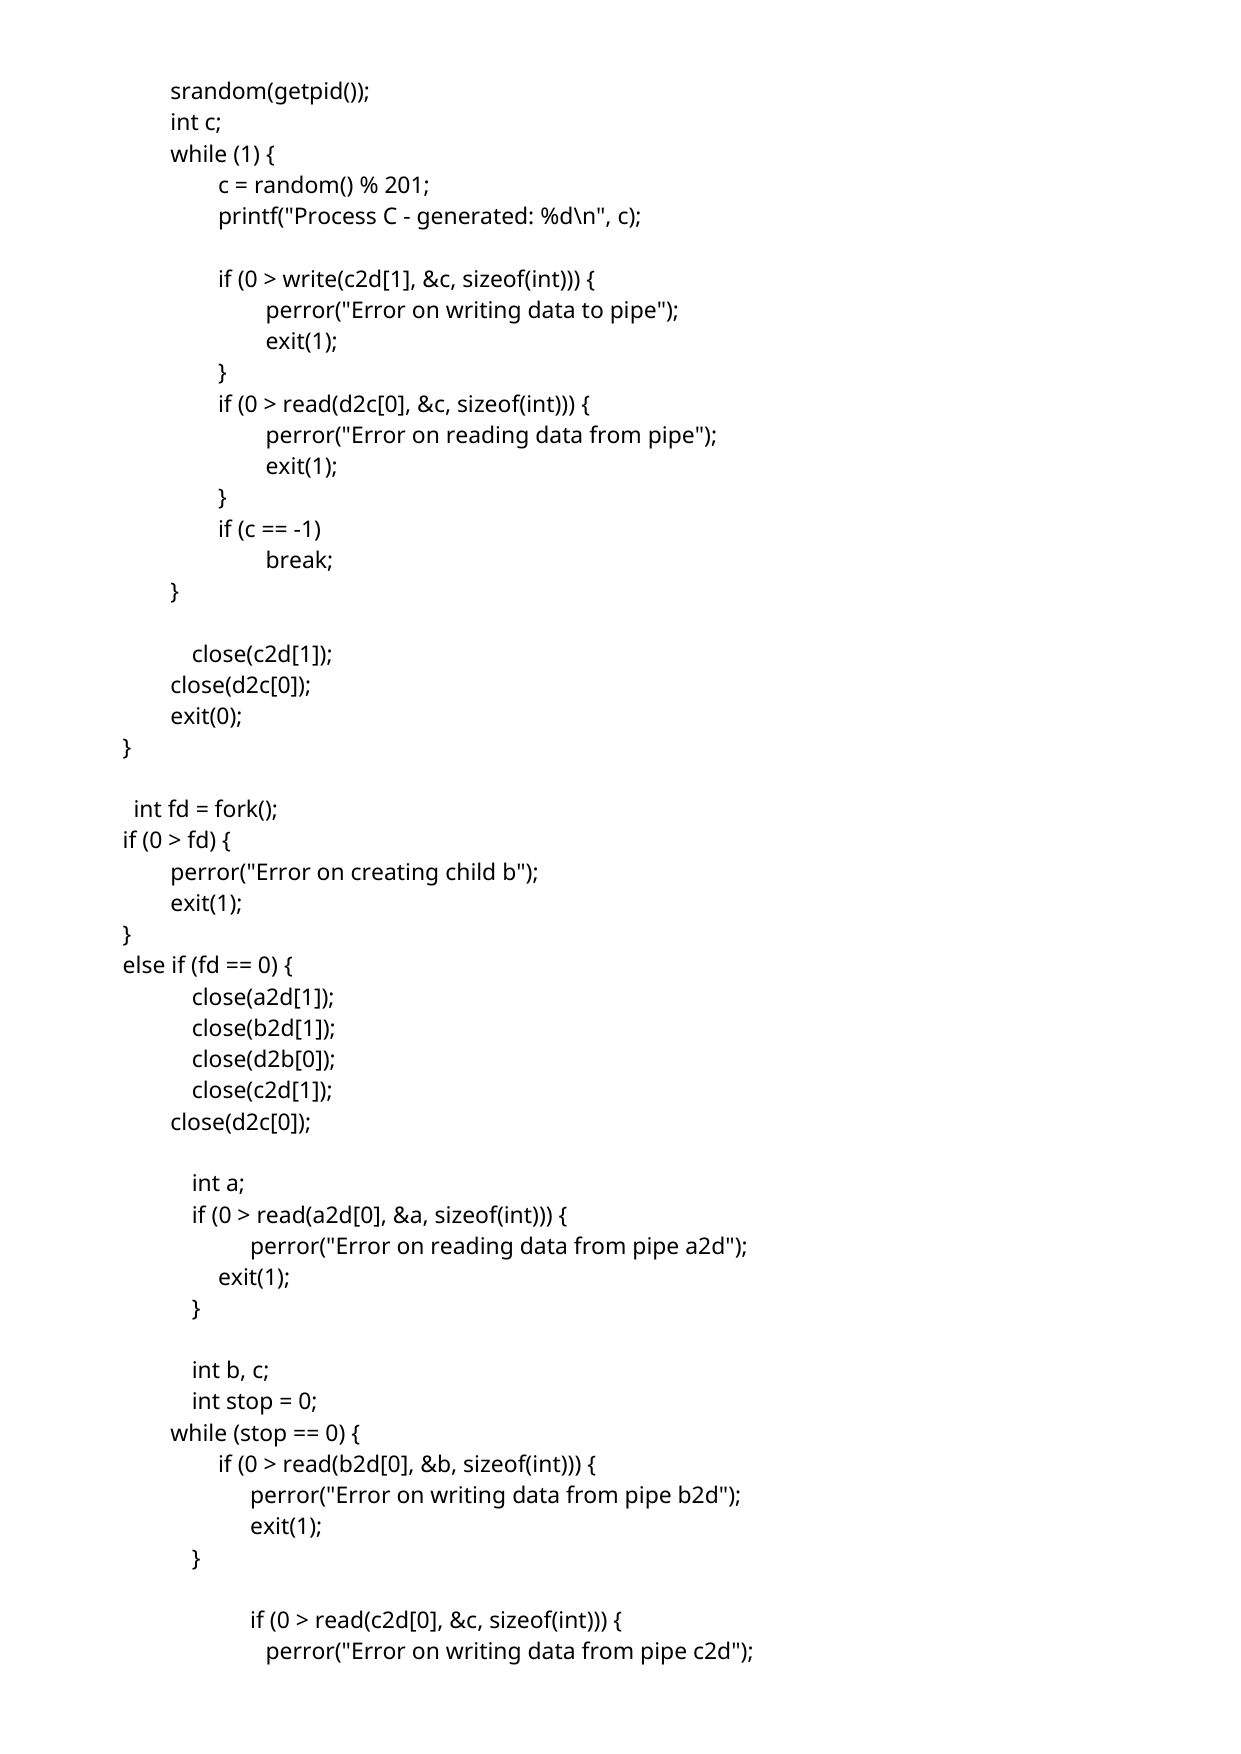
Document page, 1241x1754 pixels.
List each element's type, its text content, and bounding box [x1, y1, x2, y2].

text close(a2d[1]); [75, 981, 1165, 1012]
text close(d2b[0]); [75, 1043, 1165, 1074]
text else if (fd == 0) { [75, 949, 1165, 981]
text perror("Error on reading data from pipe a2d"); [75, 1230, 1165, 1261]
text } [75, 356, 1165, 387]
text perror("Error on writing data from pipe b2d"); [75, 1479, 1165, 1510]
text while (1) { [75, 137, 1165, 169]
text } [75, 918, 1165, 949]
text exit(1); [75, 450, 1165, 481]
text break; [75, 544, 1165, 575]
text perror("Error on reading data from pipe"); [75, 419, 1165, 450]
text } [75, 1292, 1165, 1323]
text exit(1); [75, 887, 1165, 918]
text c = random() % 201; [75, 169, 1165, 200]
text if (0 > read(a2d[0], &a, sizeof(int))) { [75, 1198, 1165, 1230]
text if (c == -1) [75, 512, 1165, 544]
text perror("Error on writing data from pipe c2d"); [75, 1635, 1165, 1667]
text close(d2c[0]); [75, 1106, 1165, 1137]
text } [75, 1542, 1165, 1573]
text while (stop == 0) { [75, 1417, 1165, 1448]
text close(d2c[0]); [75, 669, 1165, 700]
text if (0 > read(b2d[0], &b, sizeof(int))) { [75, 1448, 1165, 1479]
text int fd = fork(); [75, 793, 1165, 824]
text } [75, 731, 1165, 762]
text exit(0); [75, 700, 1165, 731]
text if (0 > fd) { [75, 824, 1165, 856]
text exit(1); [75, 1261, 1165, 1292]
text } [75, 575, 1165, 606]
text close(c2d[1]); [75, 637, 1165, 669]
text srandom(getpid()); [75, 75, 1165, 106]
text printf("Process C - generated: %d\n", c); [75, 200, 1165, 231]
text int b, c; [75, 1354, 1165, 1385]
text if (0 > read(c2d[0], &c, sizeof(int))) { [75, 1604, 1165, 1635]
text int c; [75, 106, 1165, 137]
text perror("Error on creating child b"); [75, 856, 1165, 887]
text if (0 > write(c2d[1], &c, sizeof(int))) { [75, 262, 1165, 294]
text exit(1); [75, 1510, 1165, 1542]
text if (0 > read(d2c[0], &c, sizeof(int))) { [75, 387, 1165, 419]
text int a; [75, 1167, 1165, 1198]
text close(c2d[1]); [75, 1074, 1165, 1106]
text int stop = 0; [75, 1385, 1165, 1417]
text close(b2d[1]); [75, 1012, 1165, 1043]
text } [75, 481, 1165, 512]
text exit(1); [75, 325, 1165, 356]
text perror("Error on writing data to pipe"); [75, 294, 1165, 325]
